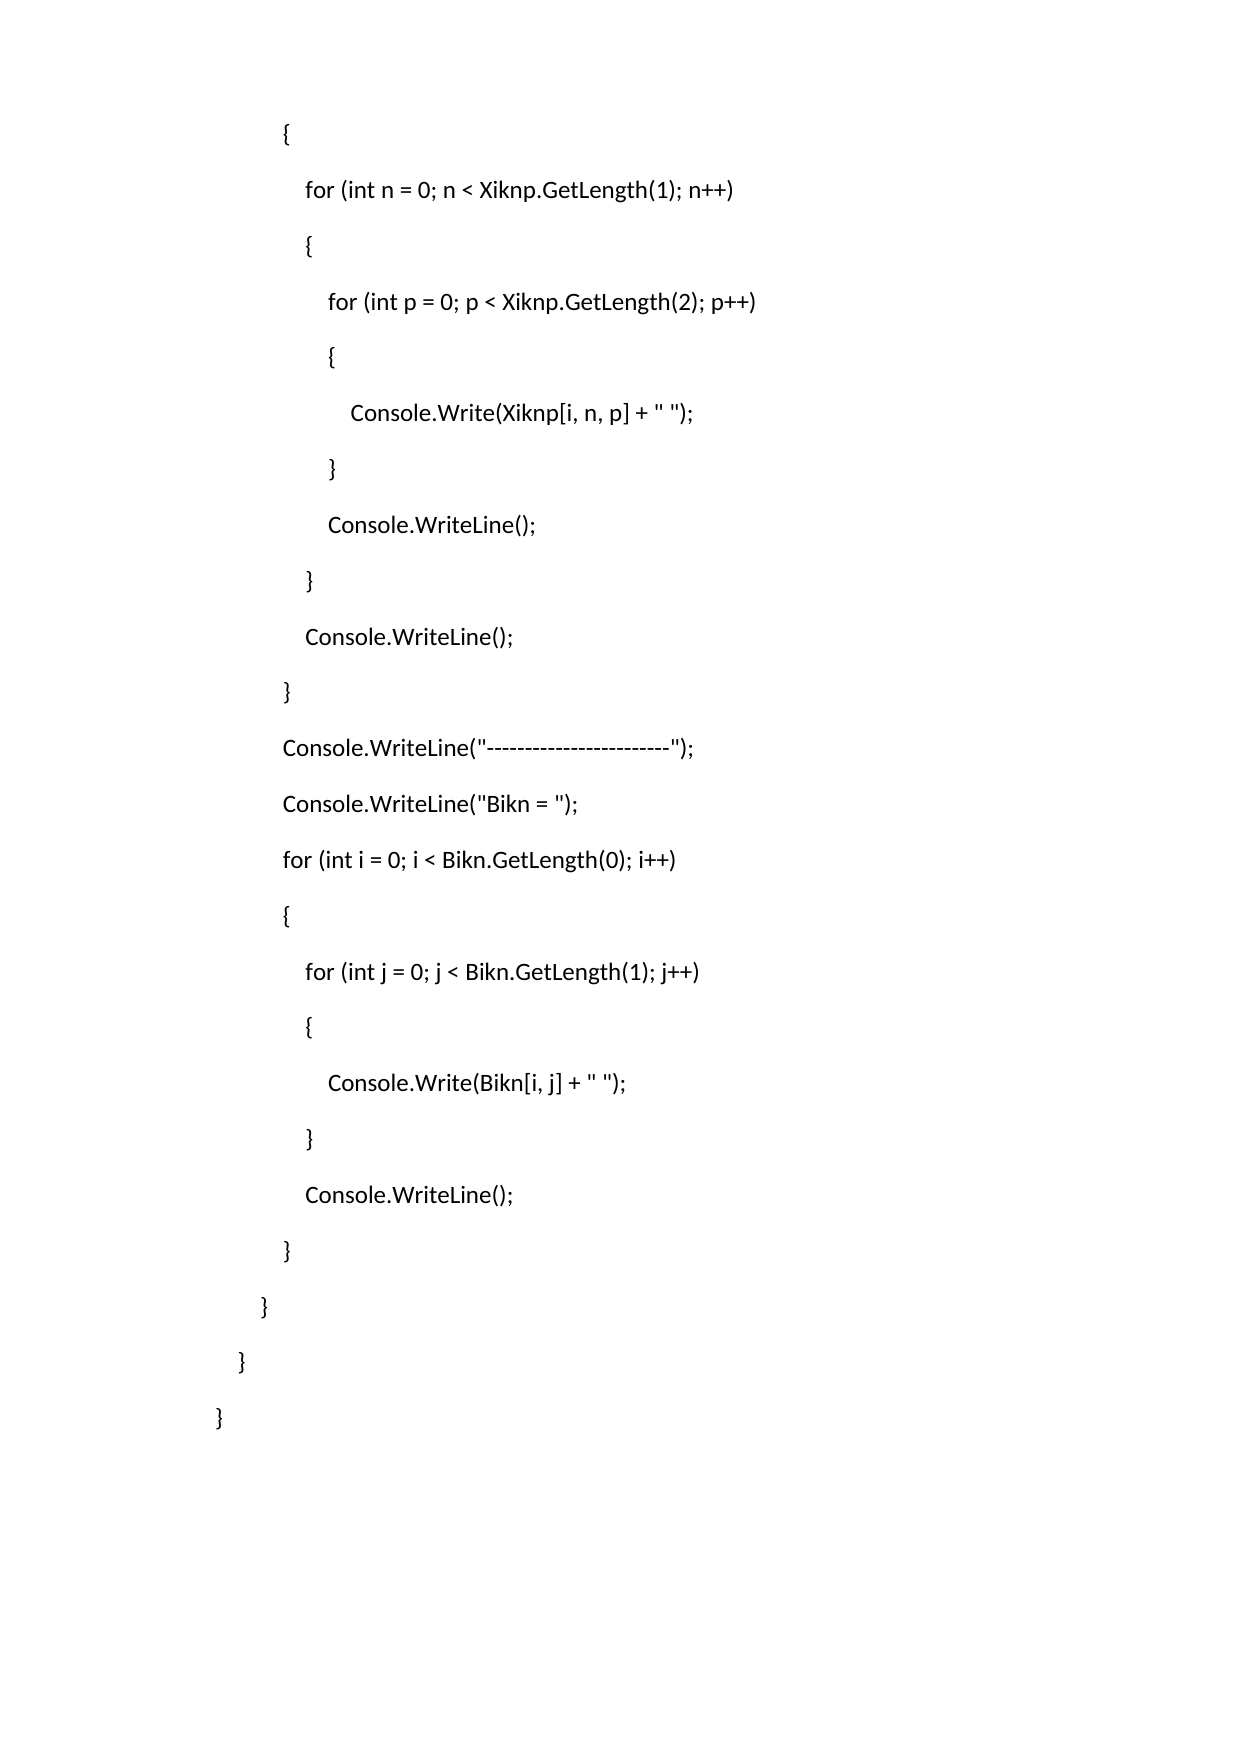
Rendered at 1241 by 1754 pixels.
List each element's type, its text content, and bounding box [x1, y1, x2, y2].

text } [215, 565, 1152, 595]
text Console.WriteLine("Bikn = "); [215, 788, 1152, 819]
text } [215, 453, 1152, 484]
text { [215, 341, 1152, 372]
text Console.WriteLine("------------------------"); [215, 732, 1152, 763]
text { [215, 118, 1152, 149]
text Console.WriteLine(); [215, 1179, 1152, 1209]
text for (int n = 0; n < Xiknp.GetLength(1); n++) [215, 174, 1152, 204]
text } [215, 1346, 1152, 1377]
text } [215, 1291, 1152, 1321]
text } [215, 1123, 1152, 1154]
text } [215, 676, 1152, 707]
text { [215, 230, 1152, 260]
text { [215, 900, 1152, 930]
text Console.Write(Xiknp[i, n, p] + " "); [215, 397, 1152, 428]
text for (int p = 0; p < Xiknp.GetLength(2); p++) [215, 286, 1152, 316]
text Console.WriteLine(); [215, 509, 1152, 539]
text { [215, 1011, 1152, 1042]
text } [215, 1235, 1152, 1265]
text for (int j = 0; j < Bikn.GetLength(1); j++) [215, 956, 1152, 986]
text } [215, 1402, 1152, 1433]
text Console.WriteLine(); [215, 621, 1152, 651]
text Console.Write(Bikn[i, j] + " "); [215, 1067, 1152, 1098]
text for (int i = 0; i < Bikn.GetLength(0); i++) [215, 844, 1152, 874]
